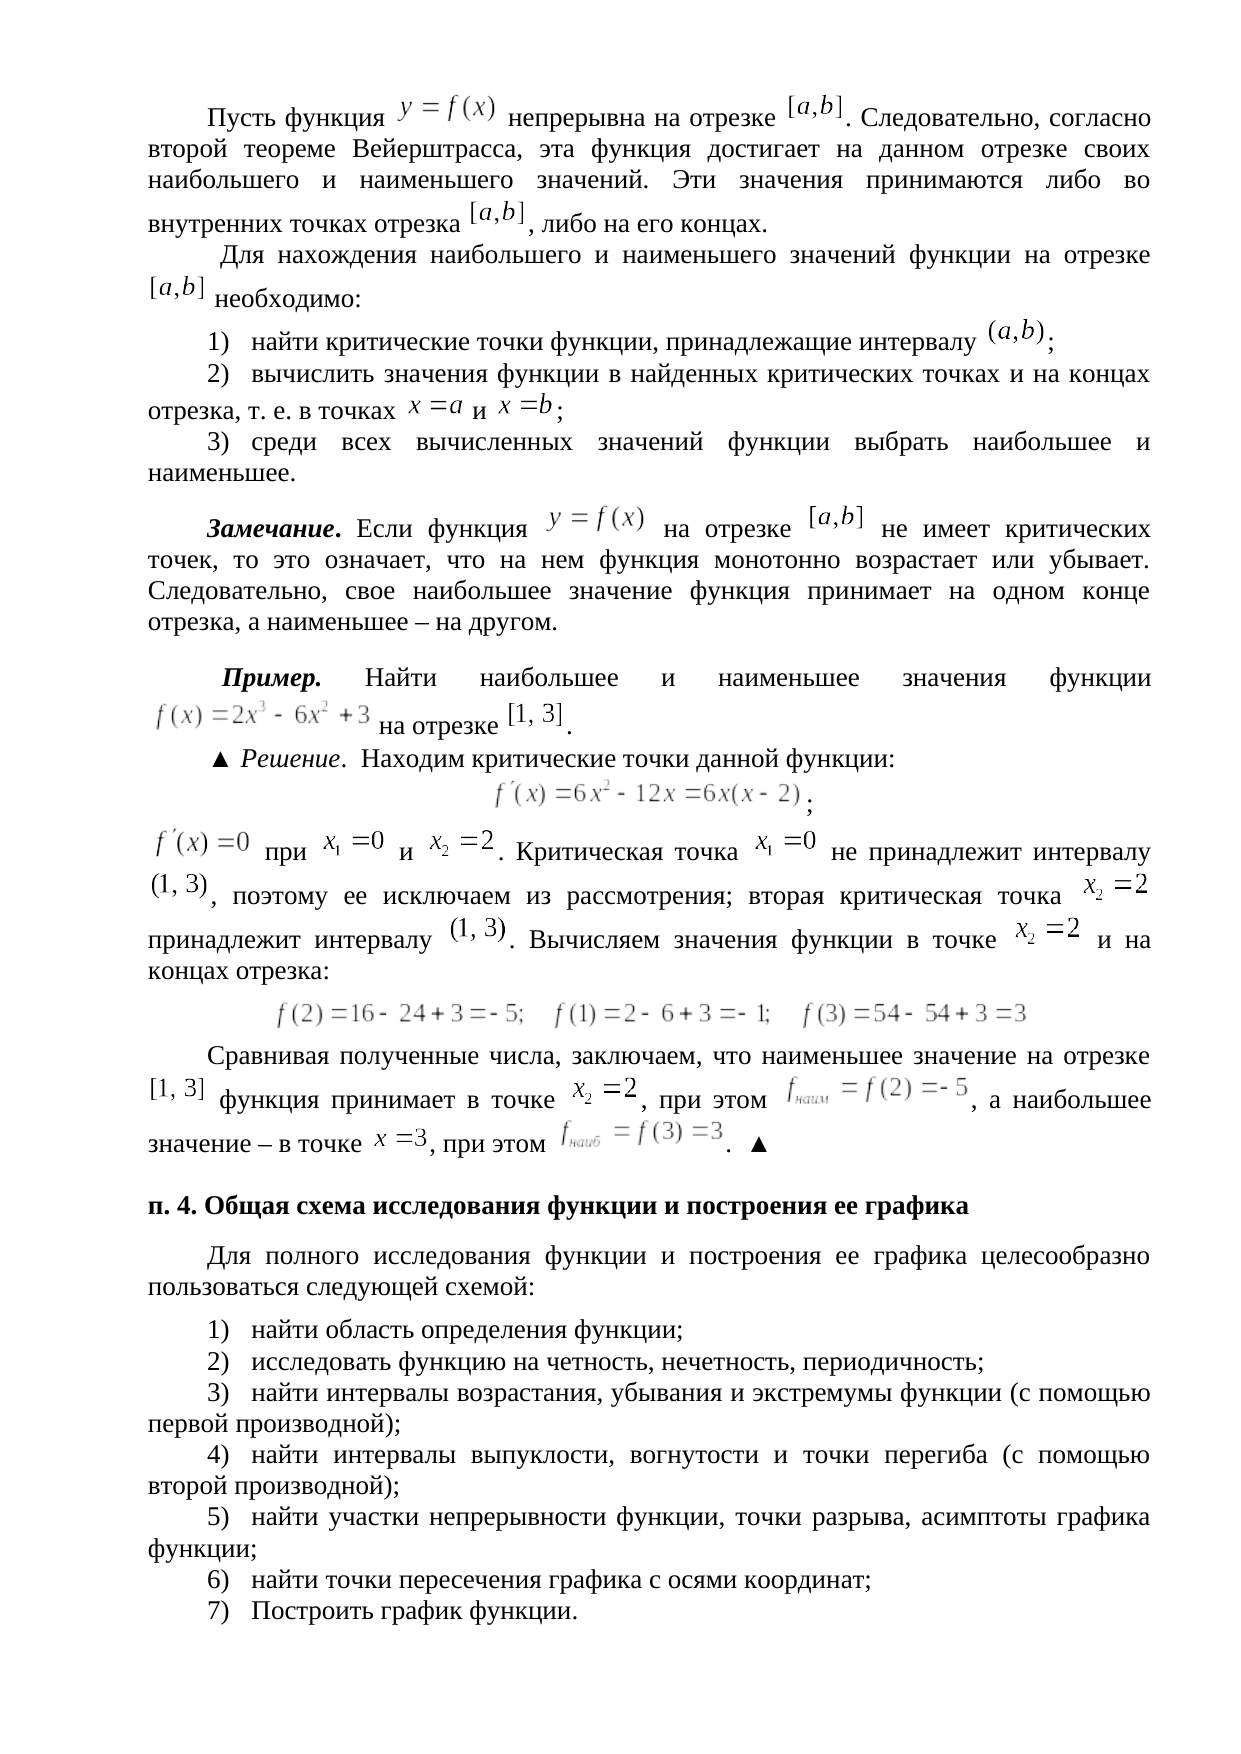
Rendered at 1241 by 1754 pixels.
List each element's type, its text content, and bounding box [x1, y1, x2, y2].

text Пример. Найти наибольшее и наименьшее значения функции на отрезке . [148, 661, 1152, 740]
list найти участки непрерывности функции, точки разрыва, асимптоты графика функции; [148, 1501, 1152, 1563]
list среди всех вычисленных значений функции выбрать наибольшее и наименьшее. [148, 425, 1152, 487]
list Замечание. Если функция на отрезке не имеет критических точек, то это означает, что на нем функция монотонно возрастает или убывает. Следовательно, свое наибольшее значение функция принимает на одном конце отрезка, а наименьшее – на другом. [148, 499, 1152, 636]
list вычислить значения функции в найденных критических точках и на концах отрезка, т. е. в точках и ; [148, 357, 1152, 425]
list при и . Критическая точка не принадлежит интервалу , поэтому ее исключаем из рассмотрения; вторая критическая точка принадлежит интервалу . Вычисляем значения функции в точке и на концах отрезка: [148, 823, 1152, 985]
list ▲ Решение. Находим критические точки данной функции: [148, 742, 1152, 773]
list найти интервалы возрастания, убывания и экстремумы функции (с помощью первой производной); [148, 1376, 1152, 1438]
text Для нахождения наибольшего и наименьшего значений функции на отрезке необходимо: [148, 238, 1152, 313]
list Построить график функции. [148, 1594, 1152, 1625]
list Сравнивая полученные числа, заключаем, что наименьшее значение на отрезке функция принимает в точке , при этом , а наибольшее значение – в точке , при этом . ▲ [148, 1039, 1152, 1158]
list найти критические точки функции, принадлежащие интервалу ; [148, 313, 1152, 357]
list найти область определения функции; [148, 1314, 1152, 1345]
list найти интервалы выпуклости, вогнутости и точки перегиба (с помощью второй производной); [148, 1438, 1152, 1501]
list найти точки пересечения графика с осями координат; [148, 1563, 1152, 1594]
list ; [148, 773, 1152, 818]
list исследовать функцию на четность, нечетность, периодичность; [148, 1345, 1152, 1376]
text Для полного исследования функции и построения ее графика целесообразно пользоваться следующей схемой: [148, 1239, 1152, 1302]
text п. 4. Общая схема исследования функции и построения ее графика [148, 1189, 1152, 1220]
text Пусть функция непрерывна на отрезке . Следовательно, согласно второй теореме Вейерштрасса, эта функция достигает на данном отрезке своих наибольшего и наименьшего значений. Эти значения принимаются либо во внутренних точках отрезка , либо на его концах. [148, 89, 1152, 238]
